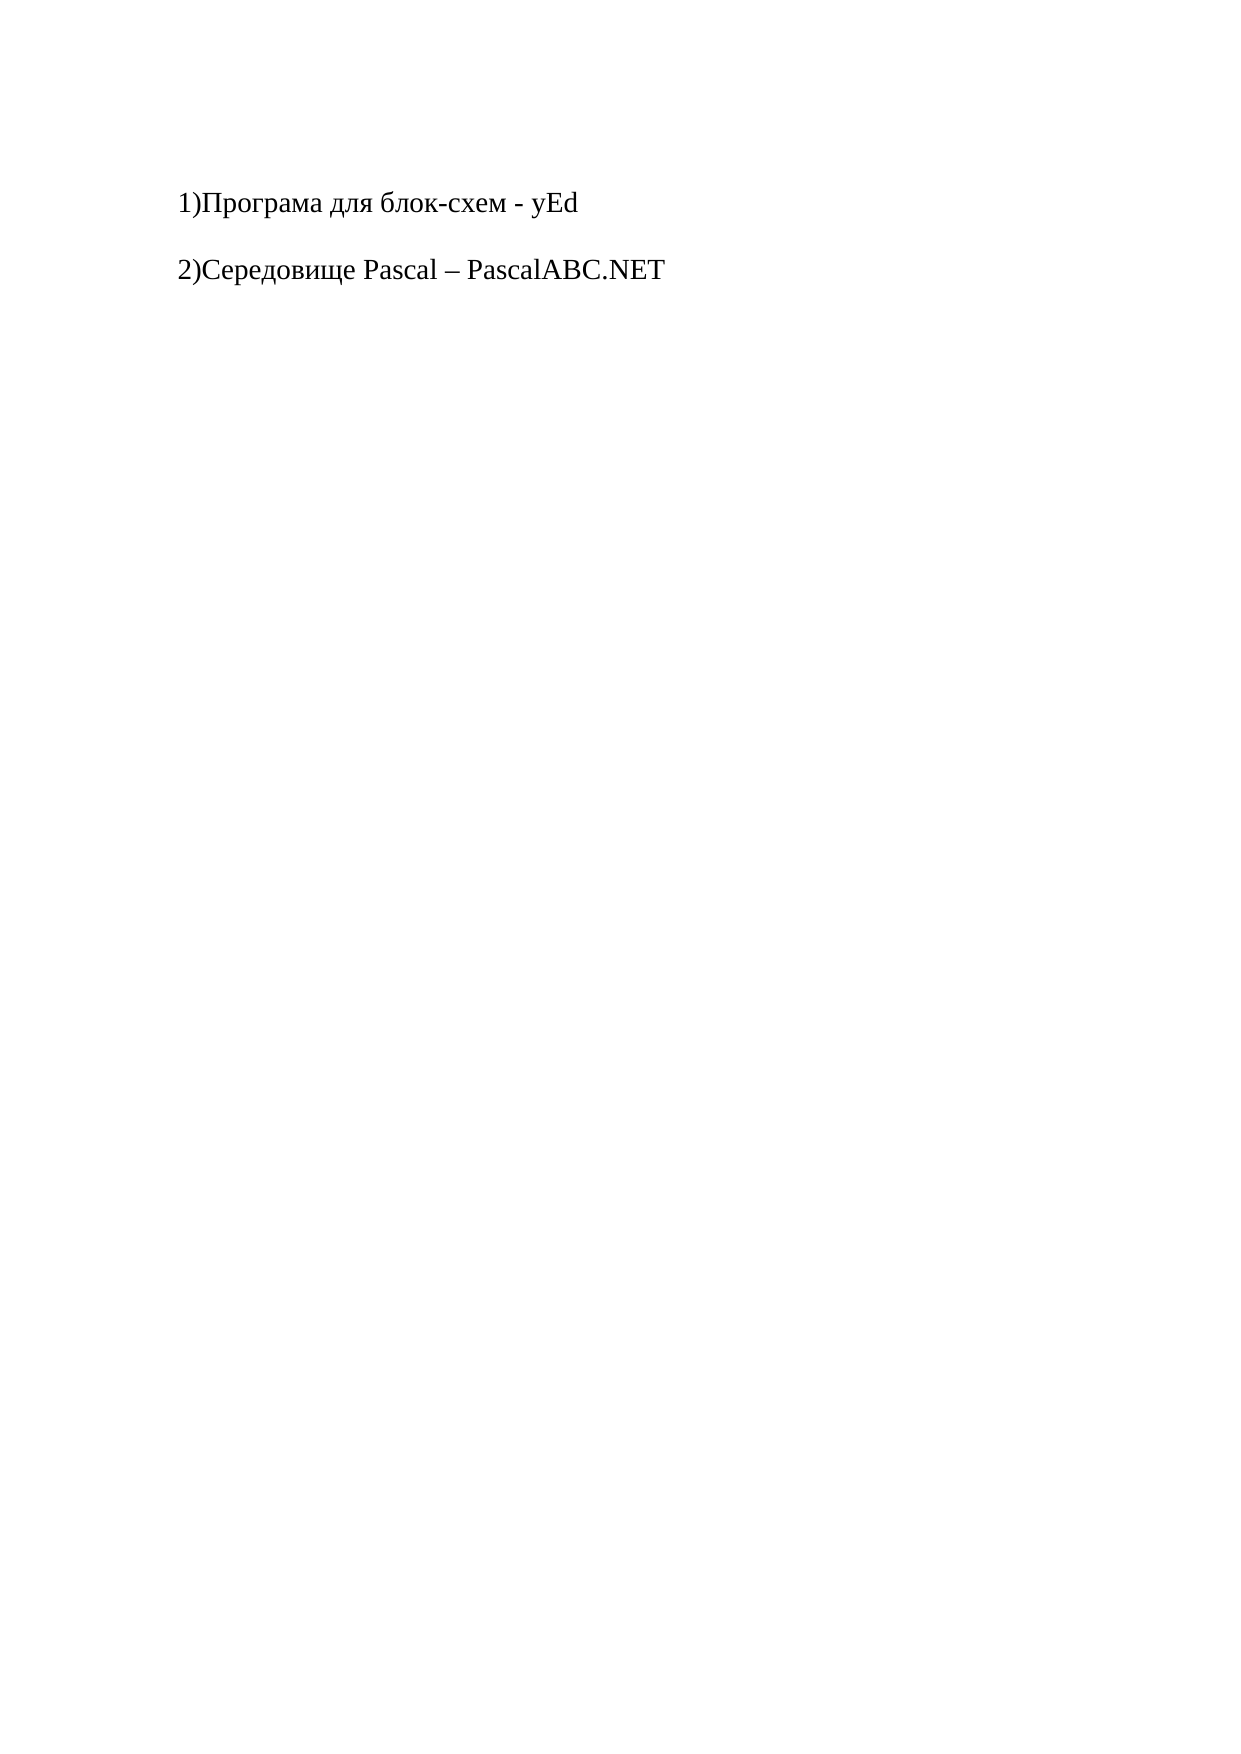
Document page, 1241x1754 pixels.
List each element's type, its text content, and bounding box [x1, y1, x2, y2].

text 1)Програма для блок-схем - yEd [177, 185, 1152, 219]
text 2)Середовище Pascal – PascalABC.NET [177, 252, 1152, 286]
